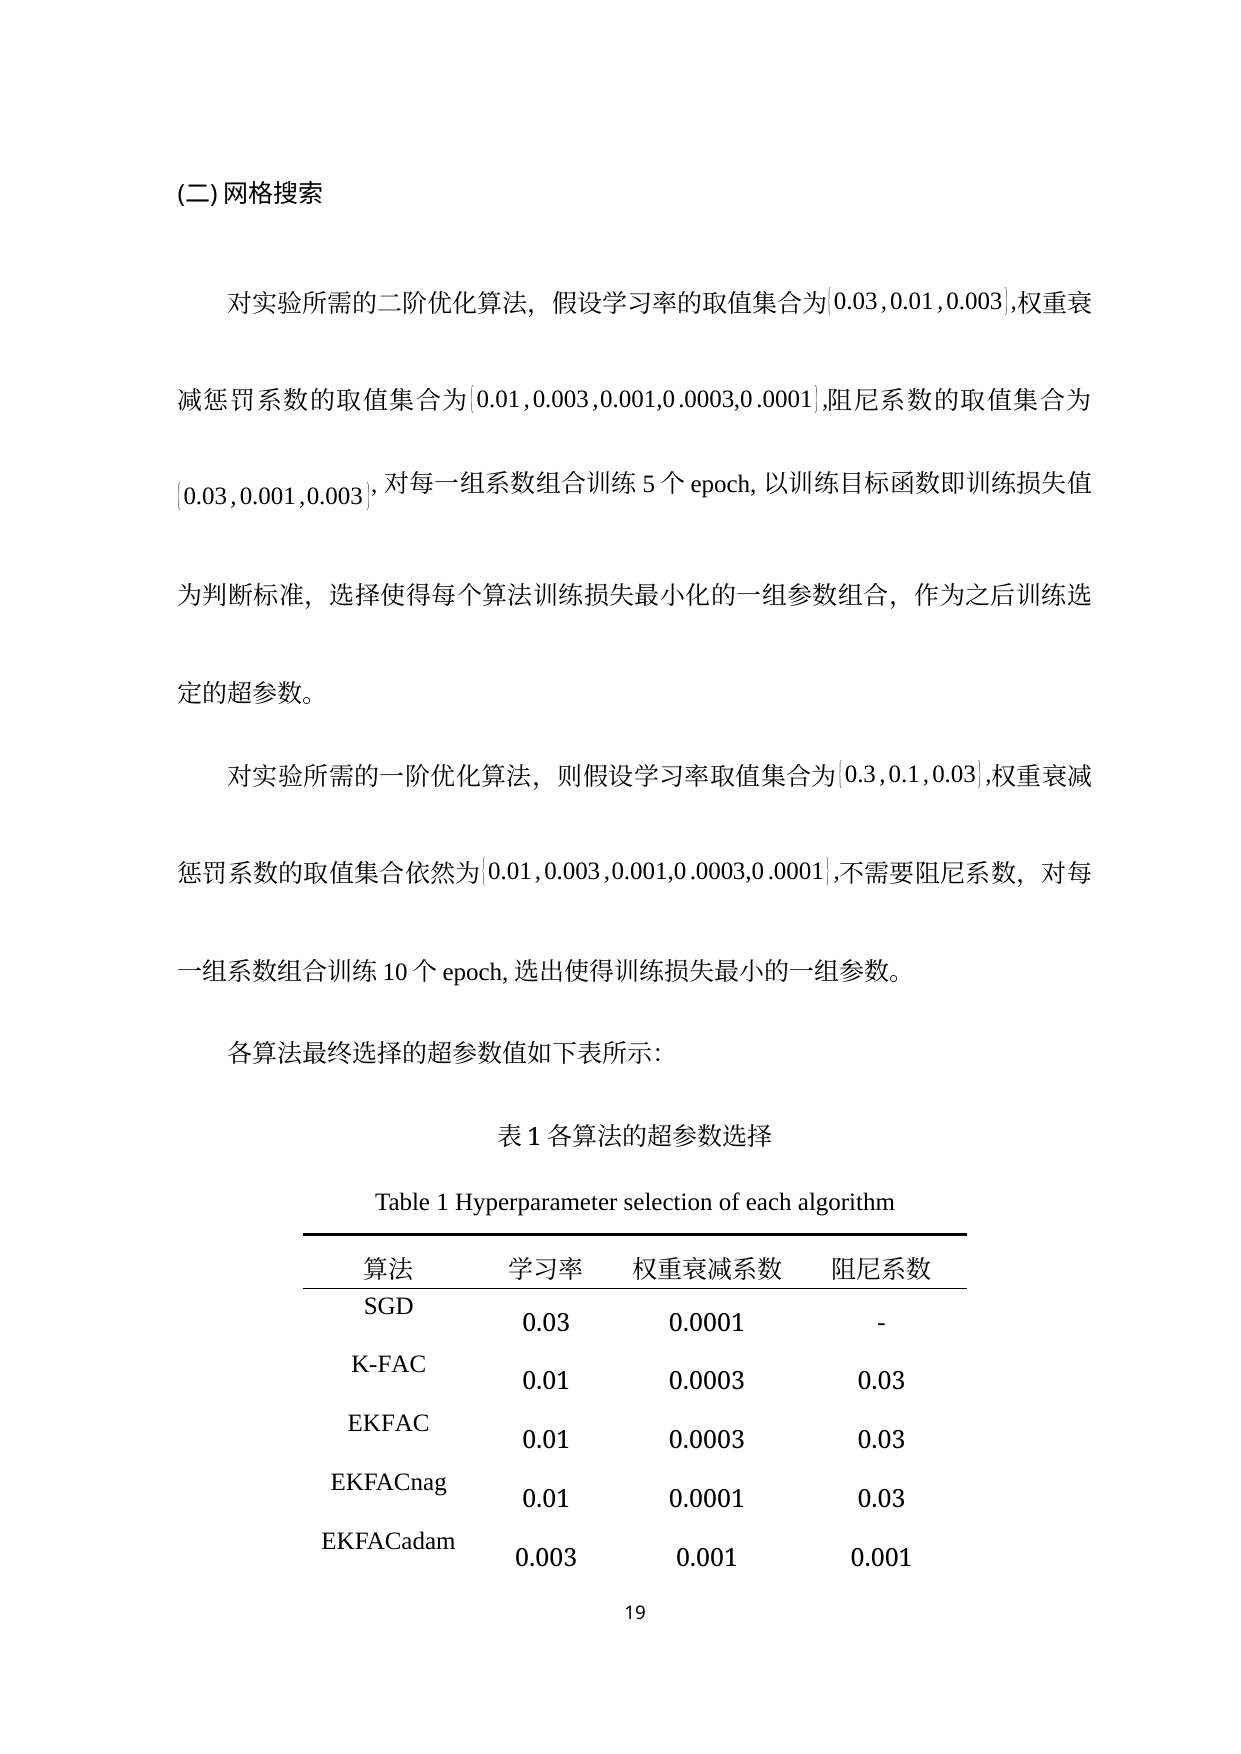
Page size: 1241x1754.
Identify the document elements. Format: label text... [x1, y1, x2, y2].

table_cell - [796, 1289, 967, 1347]
table_cell 0.03 [796, 1465, 967, 1524]
table_cell 0.01 [474, 1465, 618, 1524]
table_cell EKFACnag [303, 1465, 474, 1524]
table_cell K-FAC [303, 1347, 474, 1406]
table_cell 0.003 [474, 1524, 618, 1583]
subtitle (二) 网格搜索 [177, 159, 1092, 224]
table_cell 0.01 [474, 1406, 618, 1465]
table_cell EKFAC [303, 1406, 474, 1465]
text 对实验所需的一阶优化算法，则假设学习率取值集合为权重衰减惩罚系数的取值集合依然为不需要阻尼系数，对每一组系数组合训练10个epoch, 选出使得训练损失最小的一组参数。 [177, 742, 1092, 1002]
table_cell 0.0003 [618, 1406, 796, 1465]
text Table 1 Hyperparameter selection of each algorithm [177, 1186, 1092, 1218]
text 各算法最终选择的超参数值如下表所示： [177, 1020, 1092, 1085]
table_cell 0.0001 [618, 1289, 796, 1347]
text 对实验所需的二阶优化算法，假设学习率的取值集合为权重衰减惩罚系数的取值集合为阻尼系数的取值集合为, 对每一组系数组合训练5个epoch, 以训练目标函数即训练损失值为判断标准，选择使得每个算法训练损失最小化的一组参数组合，作为之后训练选定的超参数。 [177, 269, 1092, 724]
table_header 算法 [303, 1236, 474, 1288]
table_cell 0.001 [796, 1524, 967, 1583]
table_cell 0.03 [474, 1289, 618, 1347]
table_cell 0.03 [796, 1347, 967, 1406]
table_cell SGD [303, 1289, 474, 1347]
table_cell EKFACadam [303, 1524, 474, 1583]
table_cell 0.03 [796, 1406, 967, 1465]
table_cell 0.01 [474, 1347, 618, 1406]
text 表1 各算法的超参数选择 [177, 1103, 1092, 1168]
table_cell 0.0003 [618, 1347, 796, 1406]
table_header 阻尼系数 [796, 1236, 967, 1288]
table_header 权重衰减系数 [618, 1236, 796, 1288]
table_header 学习率 [474, 1236, 618, 1288]
table_cell 0.001 [618, 1524, 796, 1583]
table_cell 0.0001 [618, 1465, 796, 1524]
